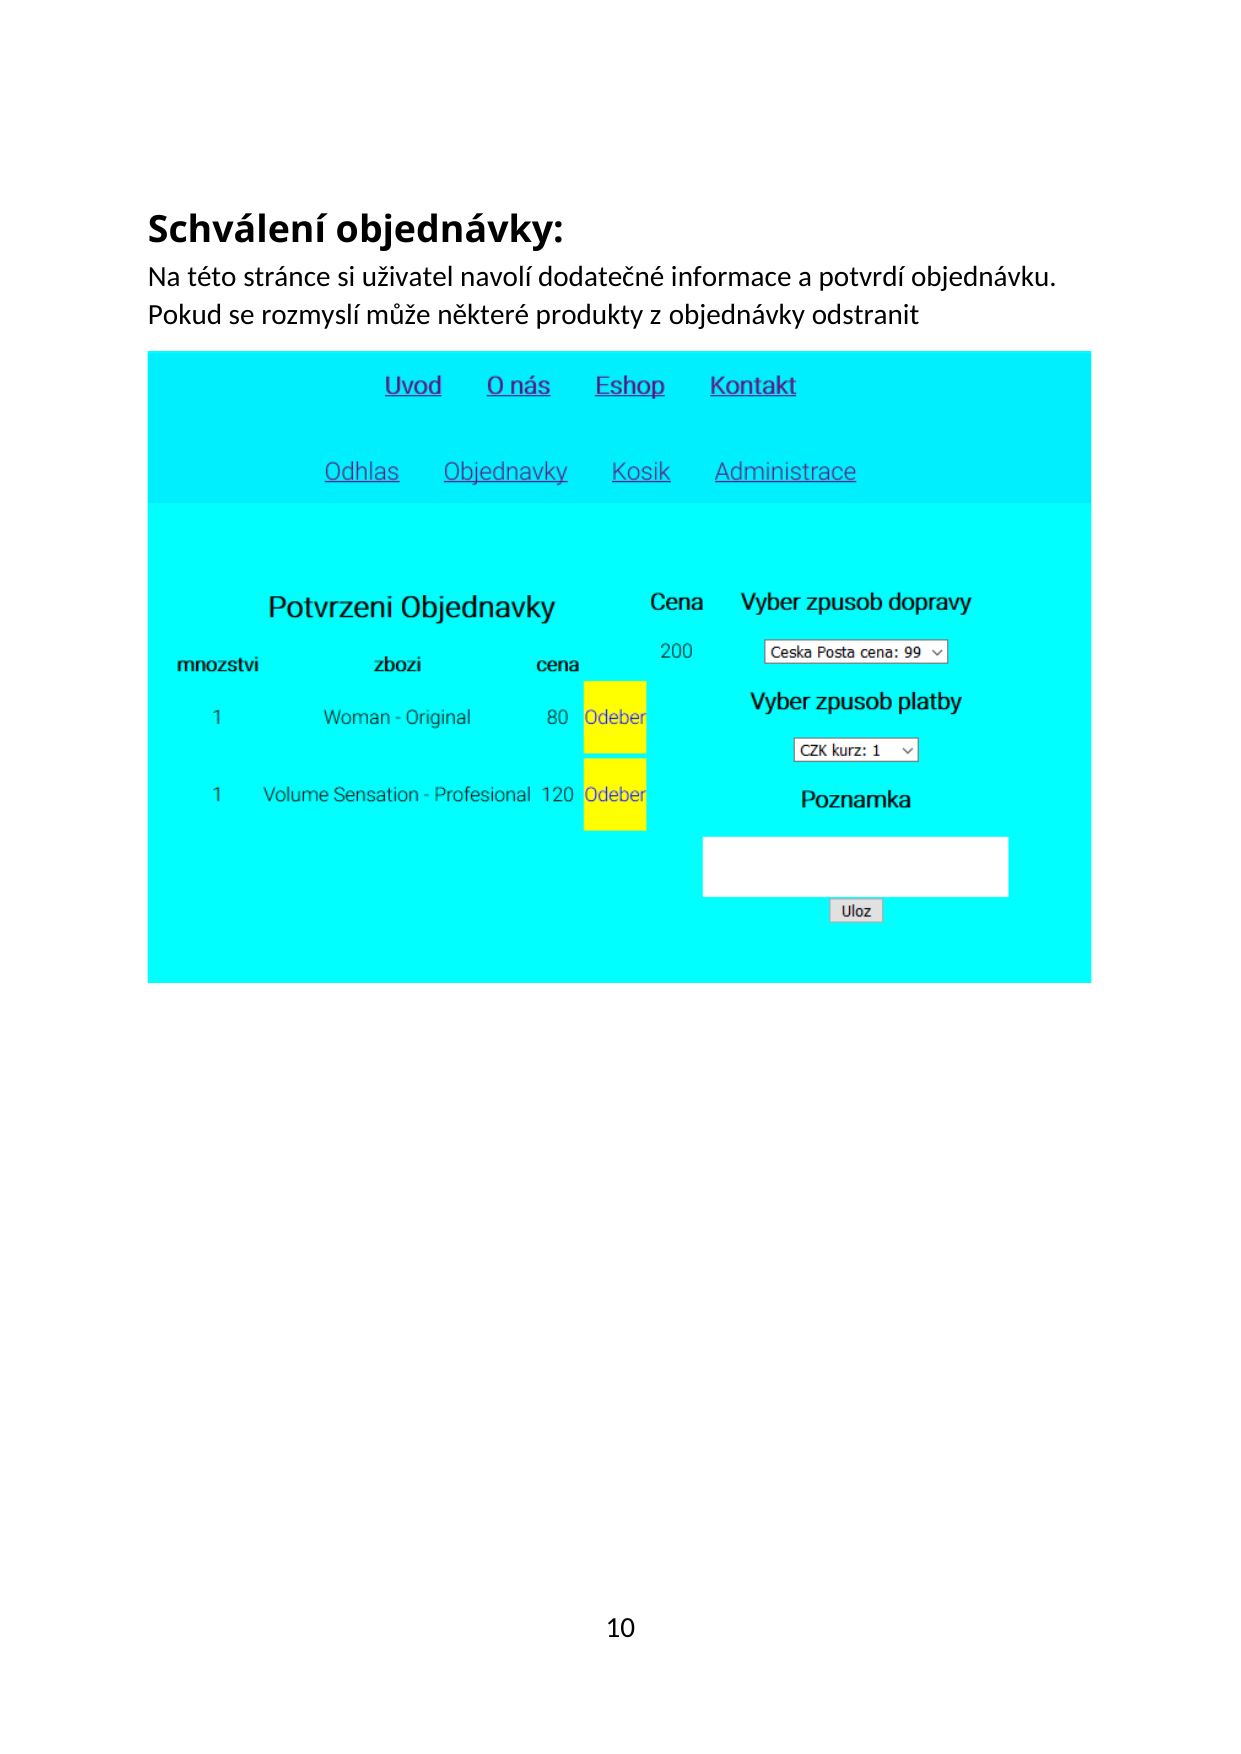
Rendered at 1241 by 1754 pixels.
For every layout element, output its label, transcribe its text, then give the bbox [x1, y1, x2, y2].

text Na této stránce si uživatel navolí dodatečné informace a potvrdí objednávku. Pokud se rozmyslí může některé produkty z objednávky odstranit [148, 258, 1093, 332]
picture [147, 351, 1092, 983]
subtitle Schválení objednávky: [148, 203, 1093, 254]
